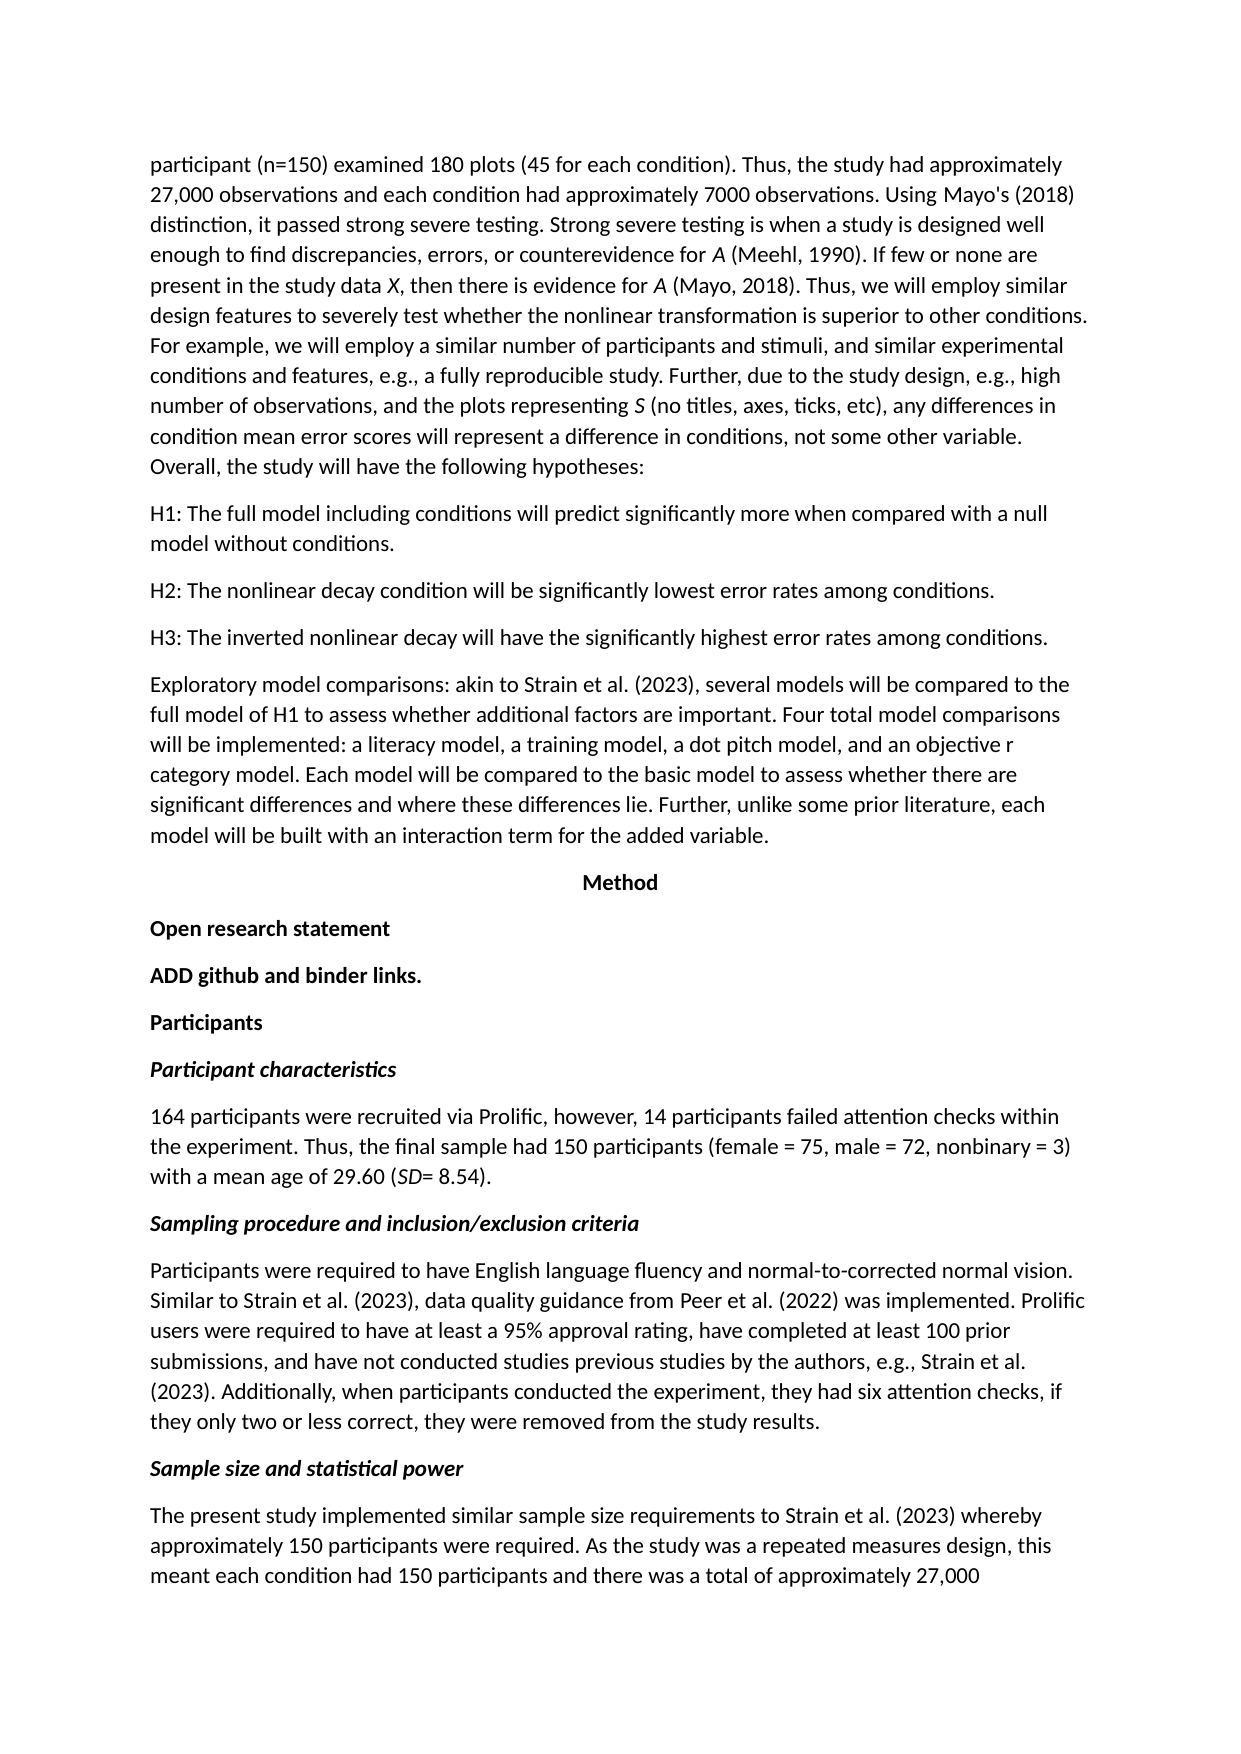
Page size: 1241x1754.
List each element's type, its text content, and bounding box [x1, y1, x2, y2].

text Sample size and statistical power [150, 1454, 1090, 1482]
text ADD github and binder links. [150, 961, 1090, 989]
text H1: The full model including conditions will predict significantly more when compared with a null model without conditions. [150, 499, 1090, 557]
text Participant characteristics [150, 1055, 1090, 1083]
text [150, 1501, 1090, 1589]
text Exploratory model comparisons: akin to Strain et al. (2023), several models will be compared to the full model of H1 to assess whether additional factors are important. Four total model comparisons will be implemented: a literacy model, a training model, a dot pitch model, and an objective r category model. Each model will be compared to the basic model to assess whether there are significant differences and where these differences lie. Further, unlike some prior literature, each model will be built with an interaction term for the added variable. [150, 670, 1090, 849]
text Participants [150, 1008, 1090, 1036]
text Sampling procedure and inclusion/exclusion criteria [150, 1209, 1090, 1237]
text H3: The inverted nonlinear decay will have the significantly highest error rates among conditions. [150, 623, 1090, 651]
text Participants were required to have English language fluency and normal-to-corrected normal vision. Similar to Strain et al. (2023), data quality guidance from Peer et al. (2022) was implemented. Prolific users were required to have at least a 95% approval rating, have completed at least 100 prior submissions, and have not conducted studies previous studies by the authors, e.g., Strain et al. (2023). Additionally, when participants conducted the experiment, they had six attention checks, if they only two or less correct, they were removed from the study results. [150, 1256, 1090, 1435]
text Open research statement [150, 914, 1090, 943]
text H2: The nonlinear decay condition will be significantly lowest error rates among conditions. [150, 576, 1090, 604]
text Method [150, 868, 1090, 896]
text 164 participants were recruited via Prolific, however, 14 participants failed attention checks within the experiment. Thus, the final sample had 150 participants (female = 75, male = 72, nonbinary = 3) with a mean age of 29.60 (SD= 8.54). [150, 1102, 1090, 1191]
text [150, 150, 1090, 480]
